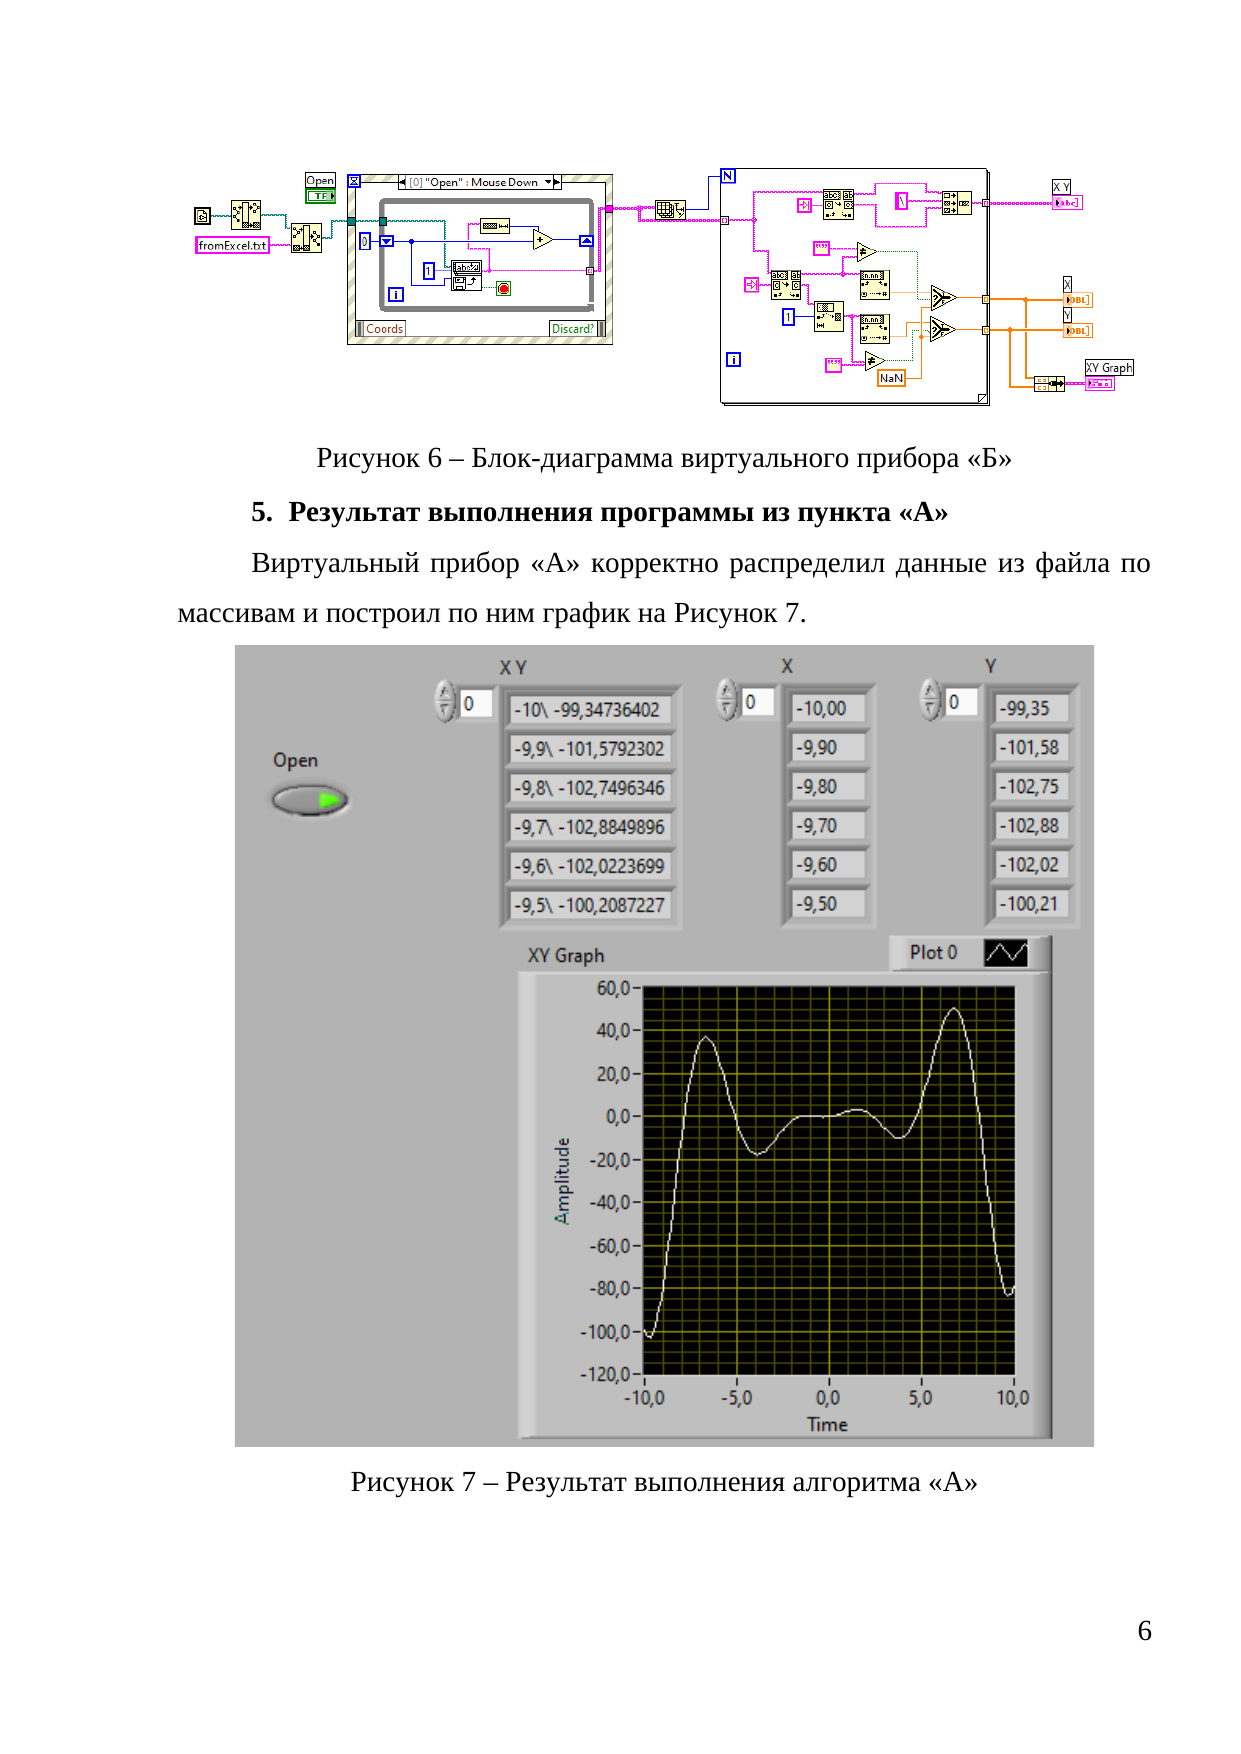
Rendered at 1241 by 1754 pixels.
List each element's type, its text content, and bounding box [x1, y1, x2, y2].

picture [177, 118, 1152, 424]
picture [234, 645, 1095, 1447]
text Виртуальный прибор «А» корректно распределил данные из файла по массивам и построил по ним график на Рисунок 7. [177, 545, 1152, 628]
subtitle Результат выполнения программы из пункта «А» [251, 494, 1152, 528]
